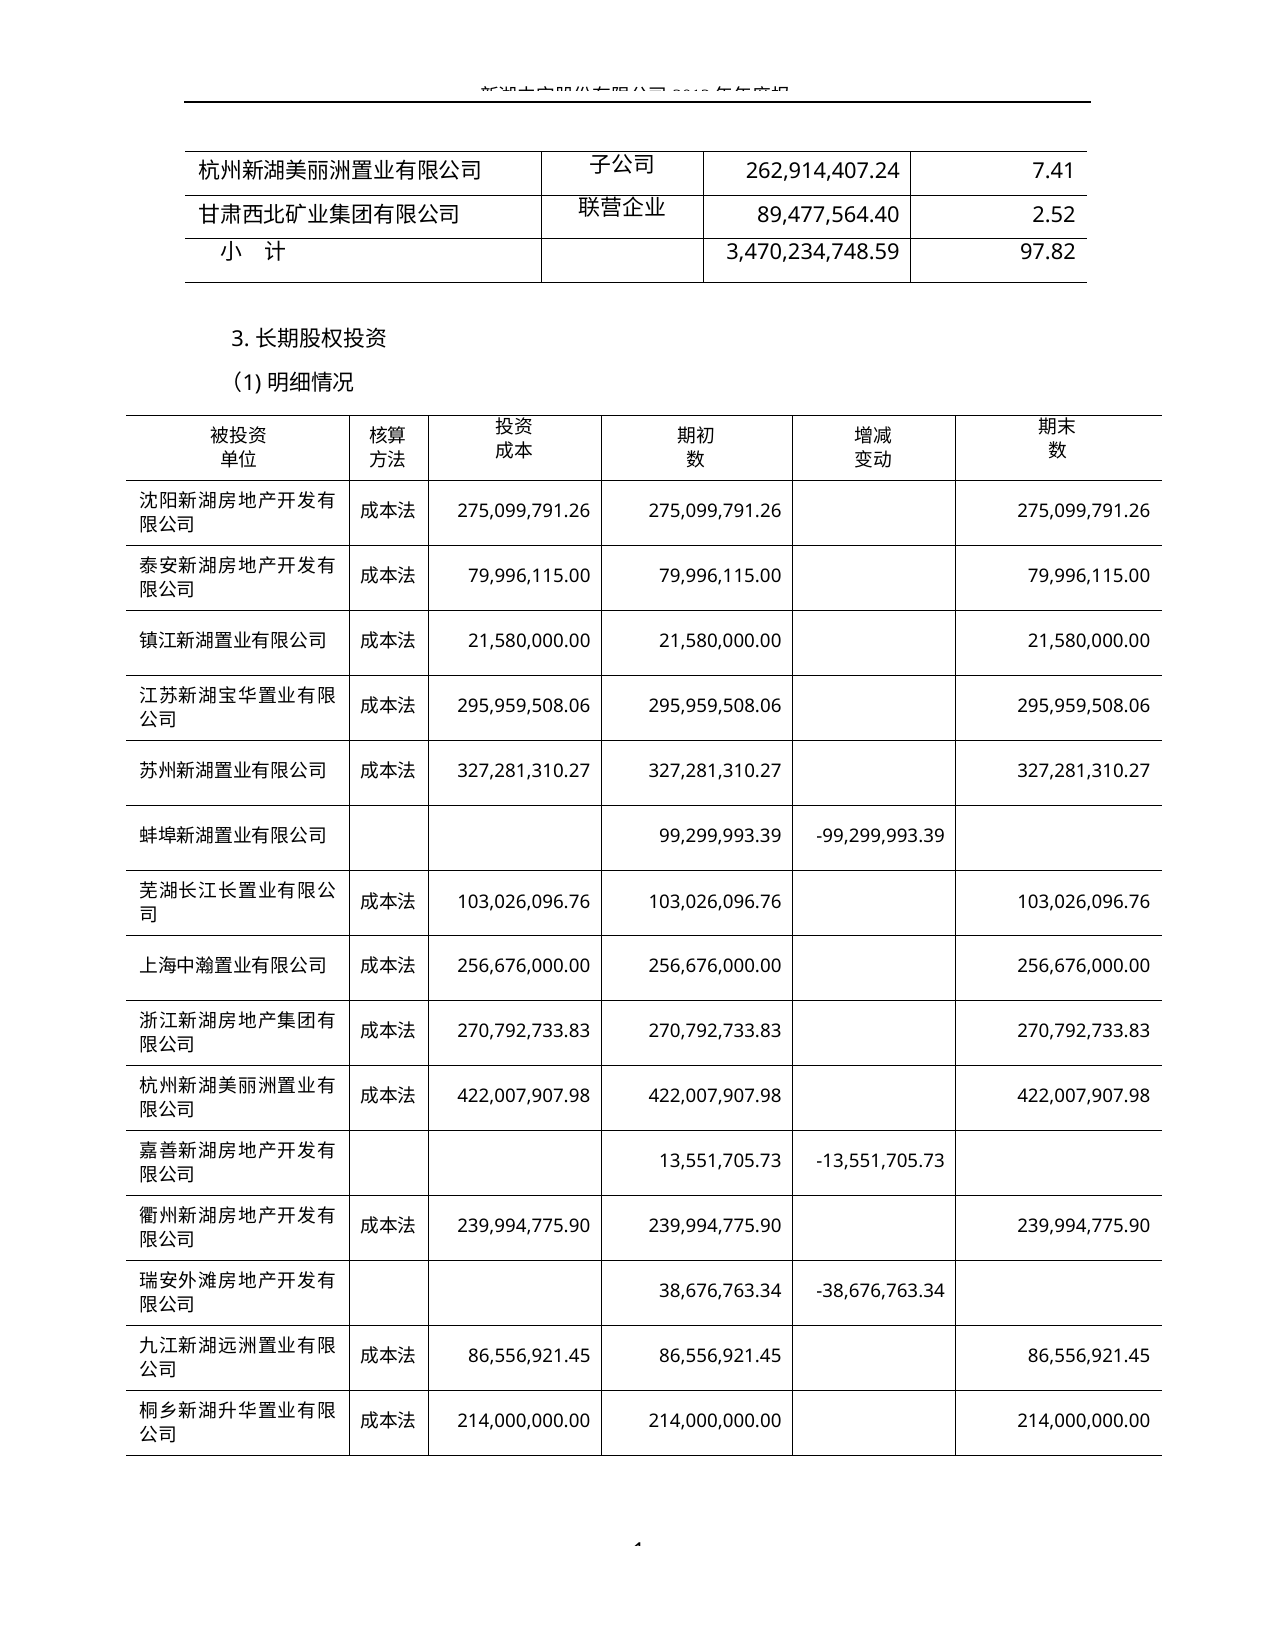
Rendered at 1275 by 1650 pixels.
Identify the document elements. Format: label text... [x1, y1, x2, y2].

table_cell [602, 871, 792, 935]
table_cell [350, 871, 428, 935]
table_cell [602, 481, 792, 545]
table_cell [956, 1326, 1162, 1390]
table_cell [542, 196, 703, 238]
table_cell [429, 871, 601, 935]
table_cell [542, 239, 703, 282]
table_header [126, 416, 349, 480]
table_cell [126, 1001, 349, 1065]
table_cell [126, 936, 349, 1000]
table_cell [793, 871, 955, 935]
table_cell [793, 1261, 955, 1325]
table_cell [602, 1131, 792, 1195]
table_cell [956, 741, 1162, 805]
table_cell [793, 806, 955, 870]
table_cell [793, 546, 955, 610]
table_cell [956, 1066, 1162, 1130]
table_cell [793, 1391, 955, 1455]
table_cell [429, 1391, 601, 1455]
text （1) 明细情况 [220, 367, 1175, 397]
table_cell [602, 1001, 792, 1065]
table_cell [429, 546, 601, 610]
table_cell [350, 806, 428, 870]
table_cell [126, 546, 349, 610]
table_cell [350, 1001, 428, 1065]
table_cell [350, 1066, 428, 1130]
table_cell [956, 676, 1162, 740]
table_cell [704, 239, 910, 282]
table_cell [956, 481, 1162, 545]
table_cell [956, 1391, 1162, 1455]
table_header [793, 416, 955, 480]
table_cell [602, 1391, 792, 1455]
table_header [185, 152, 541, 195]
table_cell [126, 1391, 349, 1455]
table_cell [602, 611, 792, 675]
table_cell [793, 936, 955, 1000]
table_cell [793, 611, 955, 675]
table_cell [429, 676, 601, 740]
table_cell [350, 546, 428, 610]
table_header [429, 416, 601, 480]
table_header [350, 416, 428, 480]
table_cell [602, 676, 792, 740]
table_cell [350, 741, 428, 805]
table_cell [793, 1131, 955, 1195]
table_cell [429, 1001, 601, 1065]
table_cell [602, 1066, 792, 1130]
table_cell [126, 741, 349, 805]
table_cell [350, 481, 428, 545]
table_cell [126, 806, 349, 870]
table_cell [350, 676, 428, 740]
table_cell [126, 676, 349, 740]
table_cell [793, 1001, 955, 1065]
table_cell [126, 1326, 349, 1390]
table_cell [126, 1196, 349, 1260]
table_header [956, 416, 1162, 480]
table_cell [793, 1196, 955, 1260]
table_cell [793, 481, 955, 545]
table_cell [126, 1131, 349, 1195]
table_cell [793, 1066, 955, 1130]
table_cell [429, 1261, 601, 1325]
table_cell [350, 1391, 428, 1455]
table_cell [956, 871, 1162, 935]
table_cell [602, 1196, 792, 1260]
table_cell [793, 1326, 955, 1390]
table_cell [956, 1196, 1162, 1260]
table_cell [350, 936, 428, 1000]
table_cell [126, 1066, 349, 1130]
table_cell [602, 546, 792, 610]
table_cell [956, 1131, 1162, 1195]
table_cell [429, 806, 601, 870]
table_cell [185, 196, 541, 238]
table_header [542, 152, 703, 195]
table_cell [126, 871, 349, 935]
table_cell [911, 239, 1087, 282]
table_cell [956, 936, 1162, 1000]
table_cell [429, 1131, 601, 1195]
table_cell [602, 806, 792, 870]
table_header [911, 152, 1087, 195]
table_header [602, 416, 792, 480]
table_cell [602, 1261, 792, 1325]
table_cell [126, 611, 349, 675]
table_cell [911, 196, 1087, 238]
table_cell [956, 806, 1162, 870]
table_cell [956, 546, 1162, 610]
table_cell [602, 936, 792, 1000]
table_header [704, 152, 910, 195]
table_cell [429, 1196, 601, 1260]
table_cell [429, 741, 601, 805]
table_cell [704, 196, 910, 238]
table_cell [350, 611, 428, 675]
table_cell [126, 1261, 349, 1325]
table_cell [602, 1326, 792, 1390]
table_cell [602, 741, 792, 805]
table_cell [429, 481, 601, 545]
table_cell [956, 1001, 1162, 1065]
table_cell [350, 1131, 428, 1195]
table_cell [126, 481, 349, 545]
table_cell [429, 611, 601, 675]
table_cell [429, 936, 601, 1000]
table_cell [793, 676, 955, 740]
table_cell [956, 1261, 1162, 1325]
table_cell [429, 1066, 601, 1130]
text 3. 长期股权投资 [231, 323, 1175, 353]
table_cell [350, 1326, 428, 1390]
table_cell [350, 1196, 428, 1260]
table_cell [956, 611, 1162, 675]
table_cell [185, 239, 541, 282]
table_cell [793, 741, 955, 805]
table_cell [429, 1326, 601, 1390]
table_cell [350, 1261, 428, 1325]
